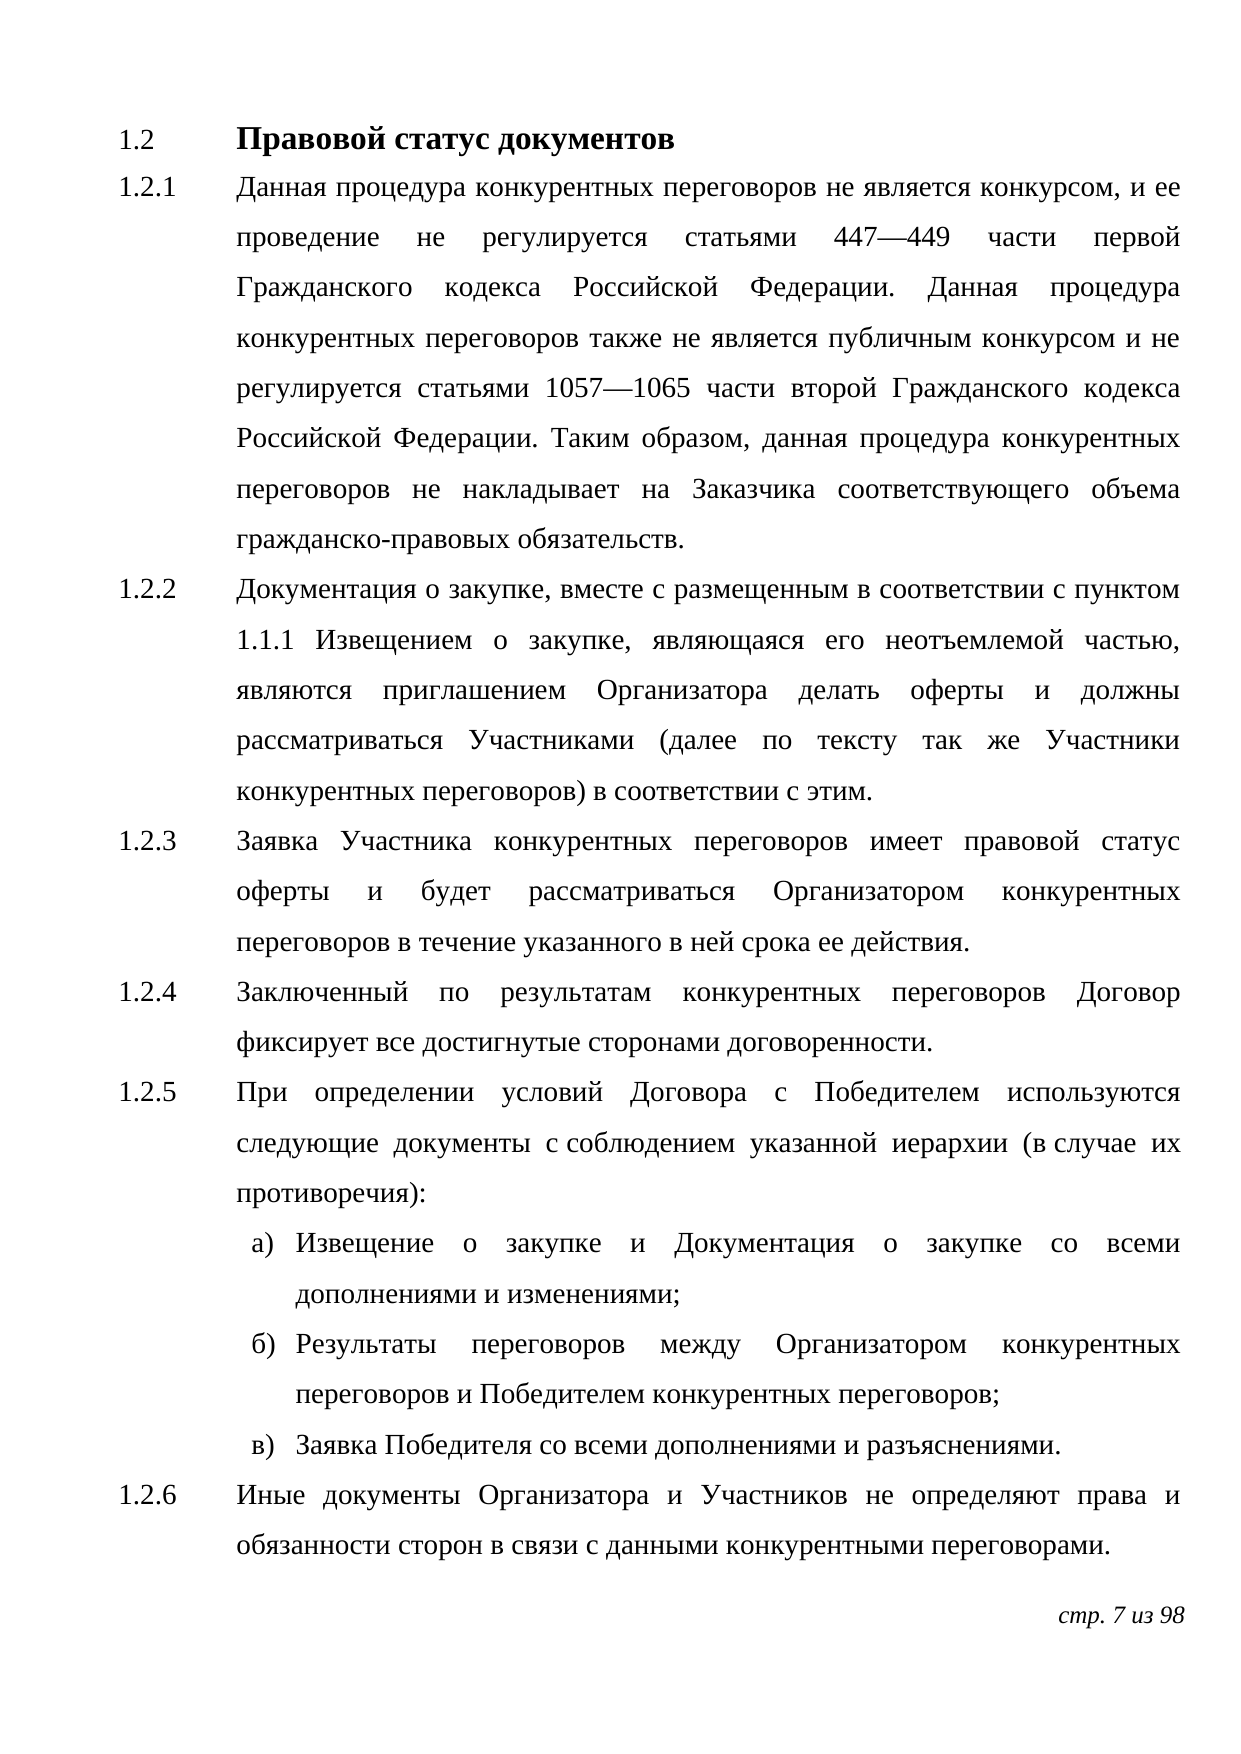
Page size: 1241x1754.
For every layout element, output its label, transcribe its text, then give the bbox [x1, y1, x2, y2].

list При определении условий Договора с Победителем используются следующие документы с соблюдением указанной иерархии (в случае их противоречия): [118, 1074, 1181, 1209]
list Заявка Победителя со всеми дополнениями и разъяснениями. [251, 1427, 1181, 1460]
subtitle Правовой статус документов [118, 118, 1181, 156]
list Данная процедура конкурентных переговоров не является конкурсом, и ее проведение не регулируется статьями 447—449 части первой Гражданского кодекса Российской Федерации. Данная процедура конкурентных переговоров также не является публичным конкурсом и не регулируется статьями 1057—1065 части второй Гражданского кодекса Российской Федерации. Таким образом, данная процедура конкурентных переговоров не накладывает на Заказчика соответствующего объема гражданско-правовых обязательств. [118, 169, 1181, 555]
list Заявка Участника конкурентных переговоров имеет правовой статус оферты и будет рассматриваться Организатором конкурентных переговоров в течение указанного в ней срока ее действия. [118, 823, 1181, 957]
list Документация о закупке, вместе с размещенным в соответствии с пунктом 1.1.1 Извещением о закупке, являющаяся его неотъемлемой частью, являются приглашением Организатора делать оферты и должны рассматриваться Участниками (далее по тексту так же Участники конкурентных переговоров) в соответствии с этим. [118, 571, 1181, 806]
list Результаты переговоров между Организатором конкурентных переговоров и Победителем конкурентных переговоров; [251, 1326, 1181, 1410]
list Иные документы Организатора и Участников не определяют права и обязанности сторон в связи с данными конкурентными переговорами. [118, 1477, 1181, 1561]
list Заключенный по результатам конкурентных переговоров Договор фиксирует все достигнутые сторонами договоренности. [118, 974, 1181, 1058]
list Извещение о закупке и Документация о закупке со всеми дополнениями и изменениями; [251, 1226, 1181, 1309]
